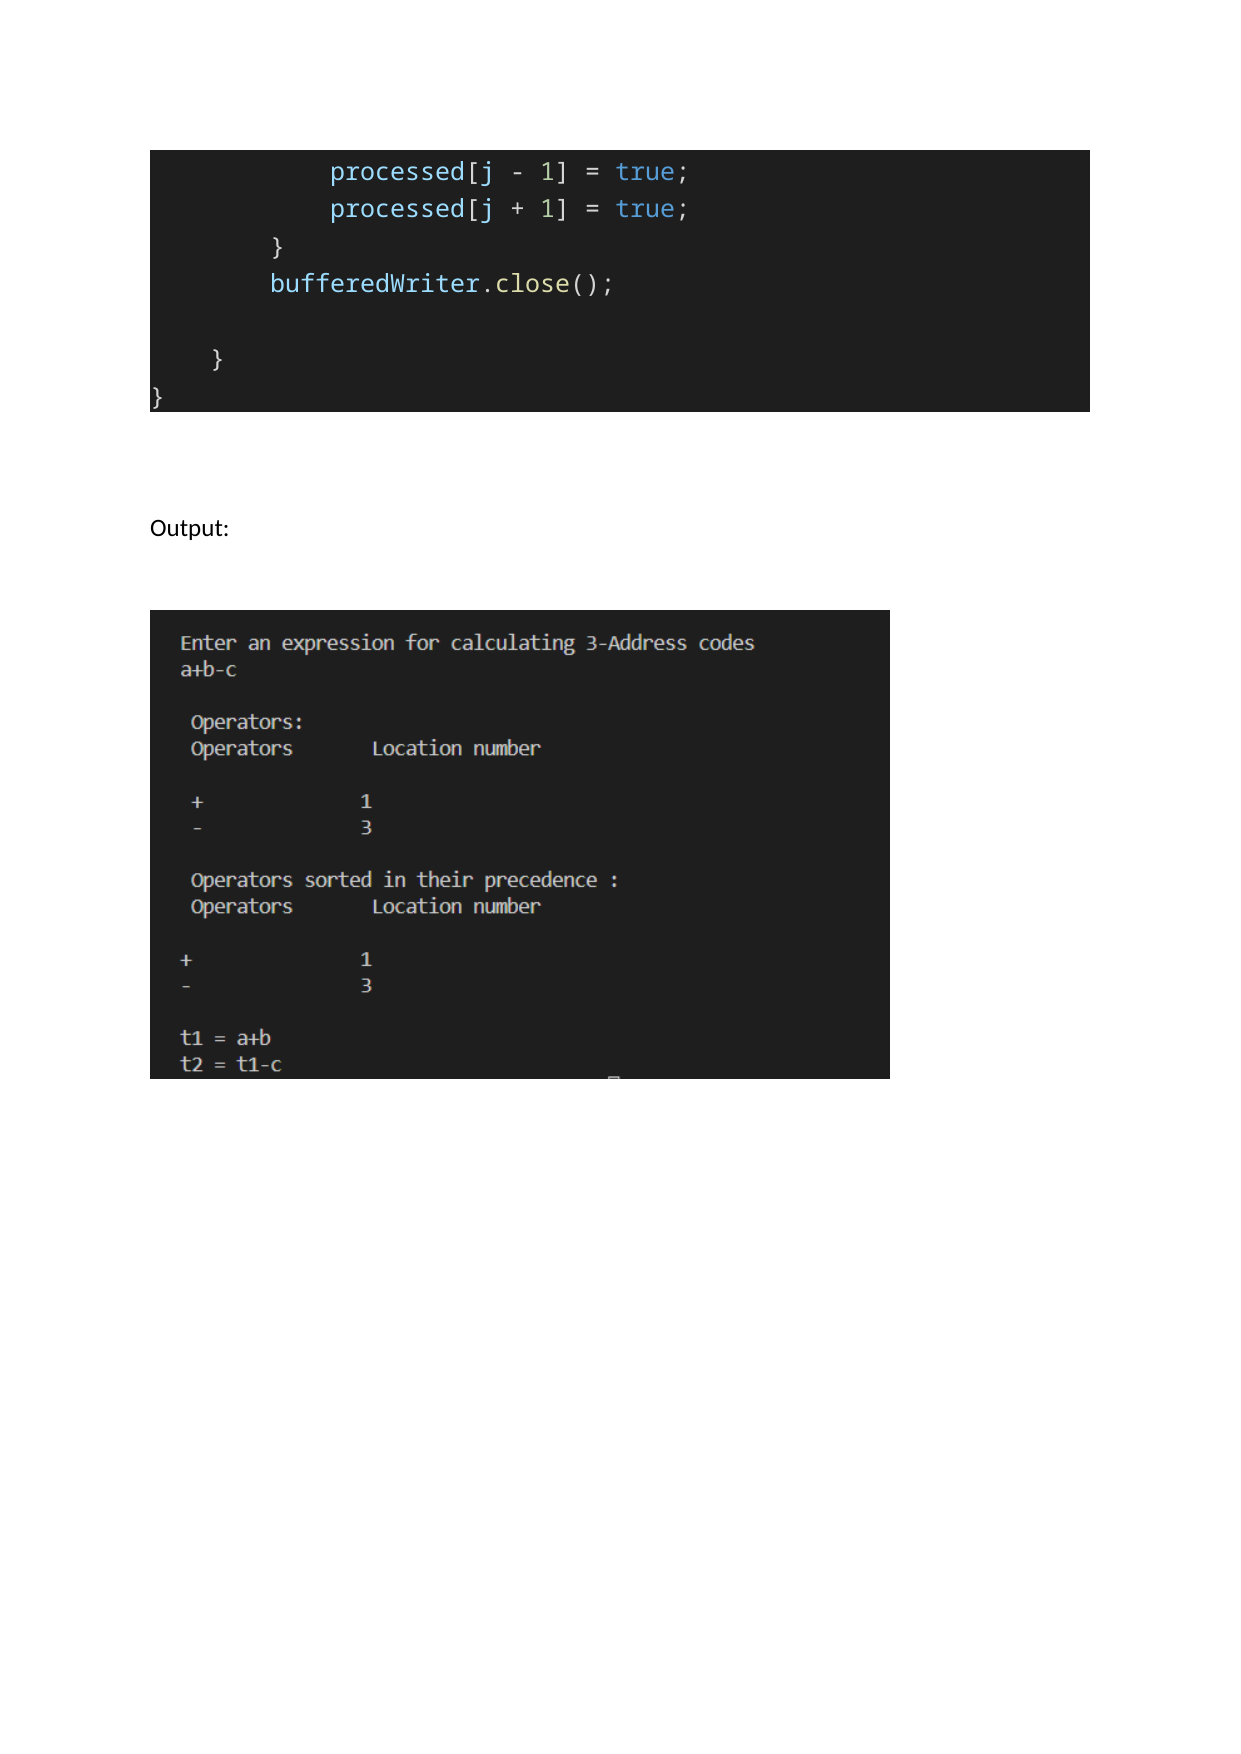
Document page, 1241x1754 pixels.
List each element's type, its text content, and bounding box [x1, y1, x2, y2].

text } [150, 225, 1090, 262]
text processed[j - 1] = true; [150, 150, 1090, 187]
text } [150, 337, 1090, 375]
text processed[j + 1] = true; [150, 187, 1090, 225]
text Output: [150, 512, 1090, 542]
text } [150, 375, 1090, 412]
text bufferedWriter.close(); [150, 262, 1090, 300]
picture [150, 610, 890, 1079]
